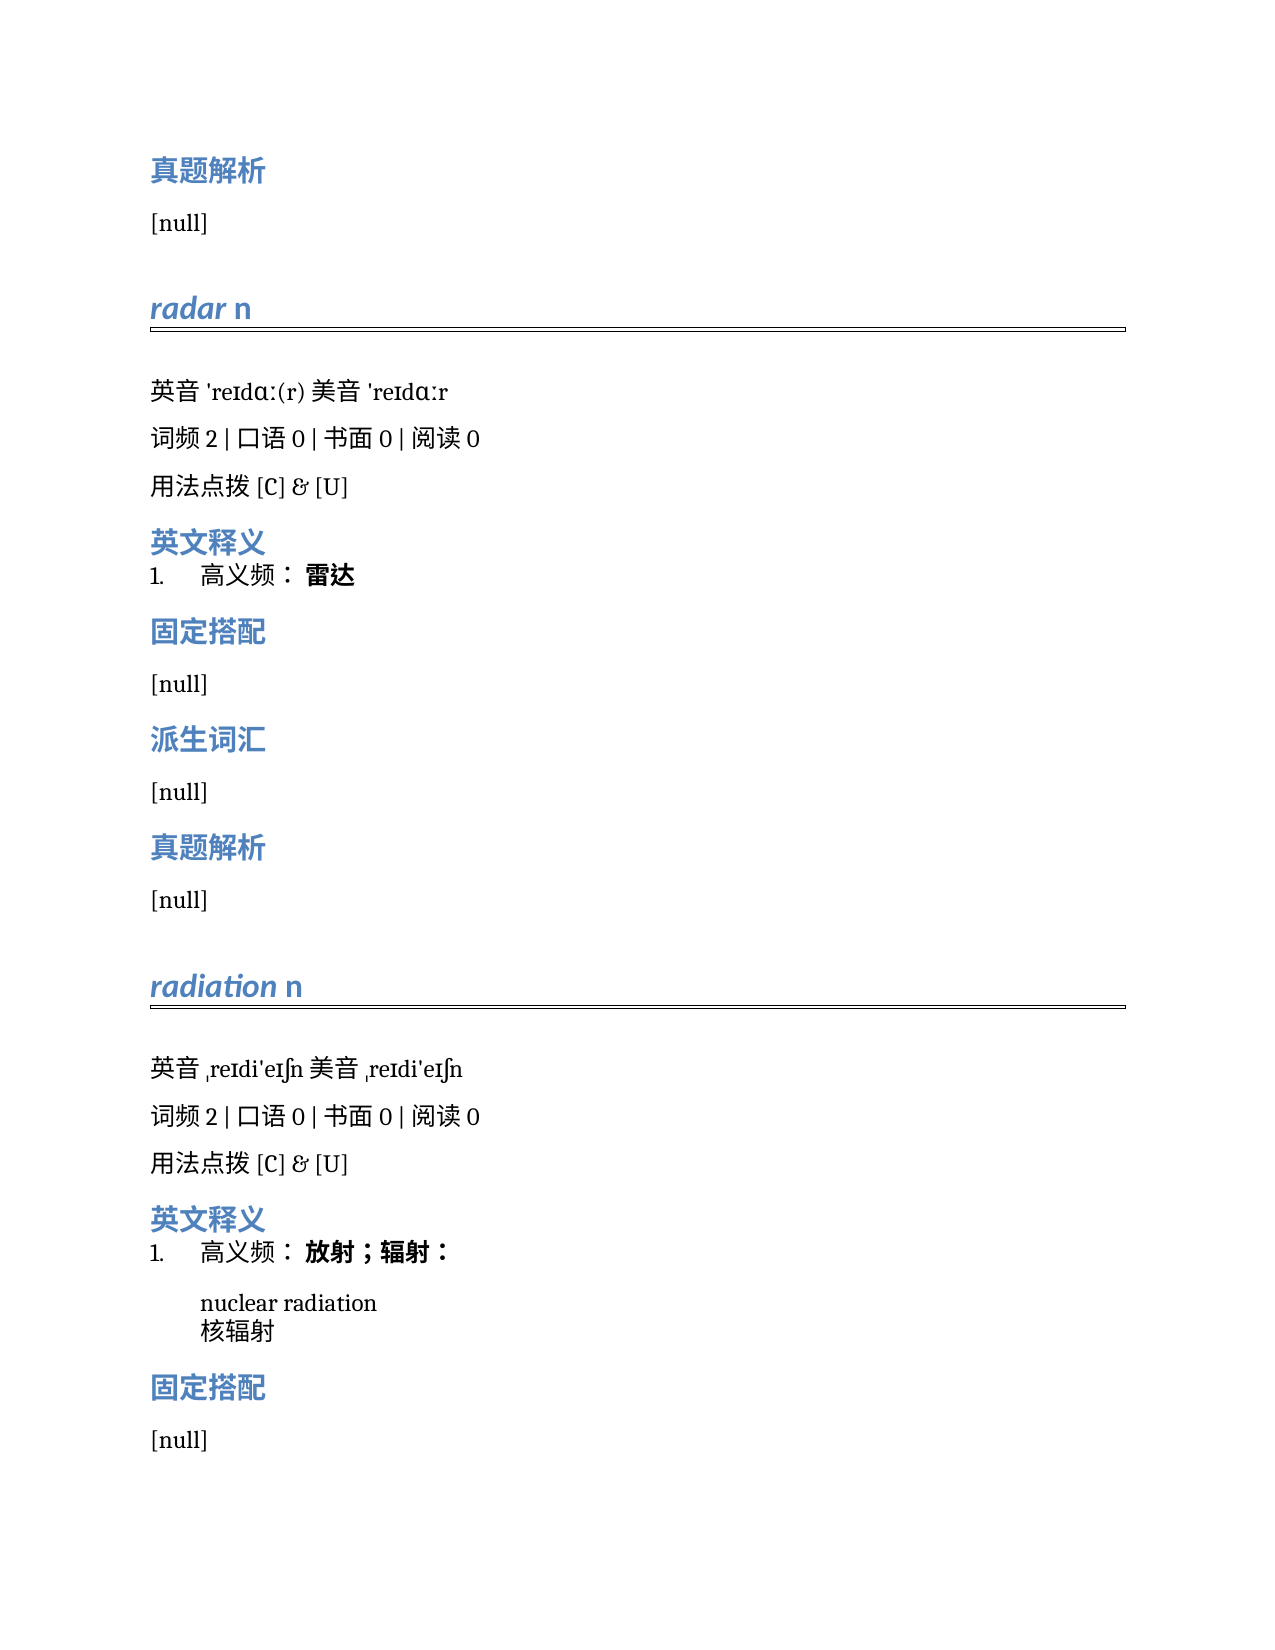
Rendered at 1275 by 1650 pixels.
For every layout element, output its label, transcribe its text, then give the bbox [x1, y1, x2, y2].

text 用法点拨 [C] & [U] [150, 472, 1125, 501]
text 用法点拨 [C] & [U] [150, 1150, 1125, 1179]
subtitle 固定搭配 [150, 1367, 1125, 1407]
text 词频 2 | 口语 0 | 书面 0 | 阅读 0 [150, 1102, 1125, 1131]
text [null] [150, 778, 1125, 807]
text 英音 'reɪdɑː(r) 美音 'reɪdɑːr [150, 377, 1125, 406]
list 高义频： 放射；辐射： [150, 1239, 1125, 1268]
text [null] [150, 670, 1125, 698]
text [null] [150, 208, 1125, 237]
text 词频 2 | 口语 0 | 书面 0 | 阅读 0 [150, 425, 1125, 454]
subtitle 英文释义 [150, 522, 1125, 562]
text 英音 ˌreɪdi'eɪʃn 美音 ˌreɪdi'eɪʃn [150, 1055, 1125, 1084]
subtitle radiation n [150, 964, 1125, 1005]
subtitle 派生词汇 [150, 719, 1125, 759]
list 高义频： 雷达 [150, 562, 1125, 591]
text [null] [150, 1426, 1125, 1454]
text [null] [150, 886, 1125, 914]
subtitle 固定搭配 [150, 611, 1125, 651]
subtitle radar n [150, 287, 1125, 327]
subtitle 真题解析 [150, 150, 1125, 190]
subtitle 英文释义 [150, 1199, 1125, 1239]
subtitle 真题解析 [150, 827, 1125, 867]
text nuclear radiation 核辐射 [200, 1289, 1075, 1346]
